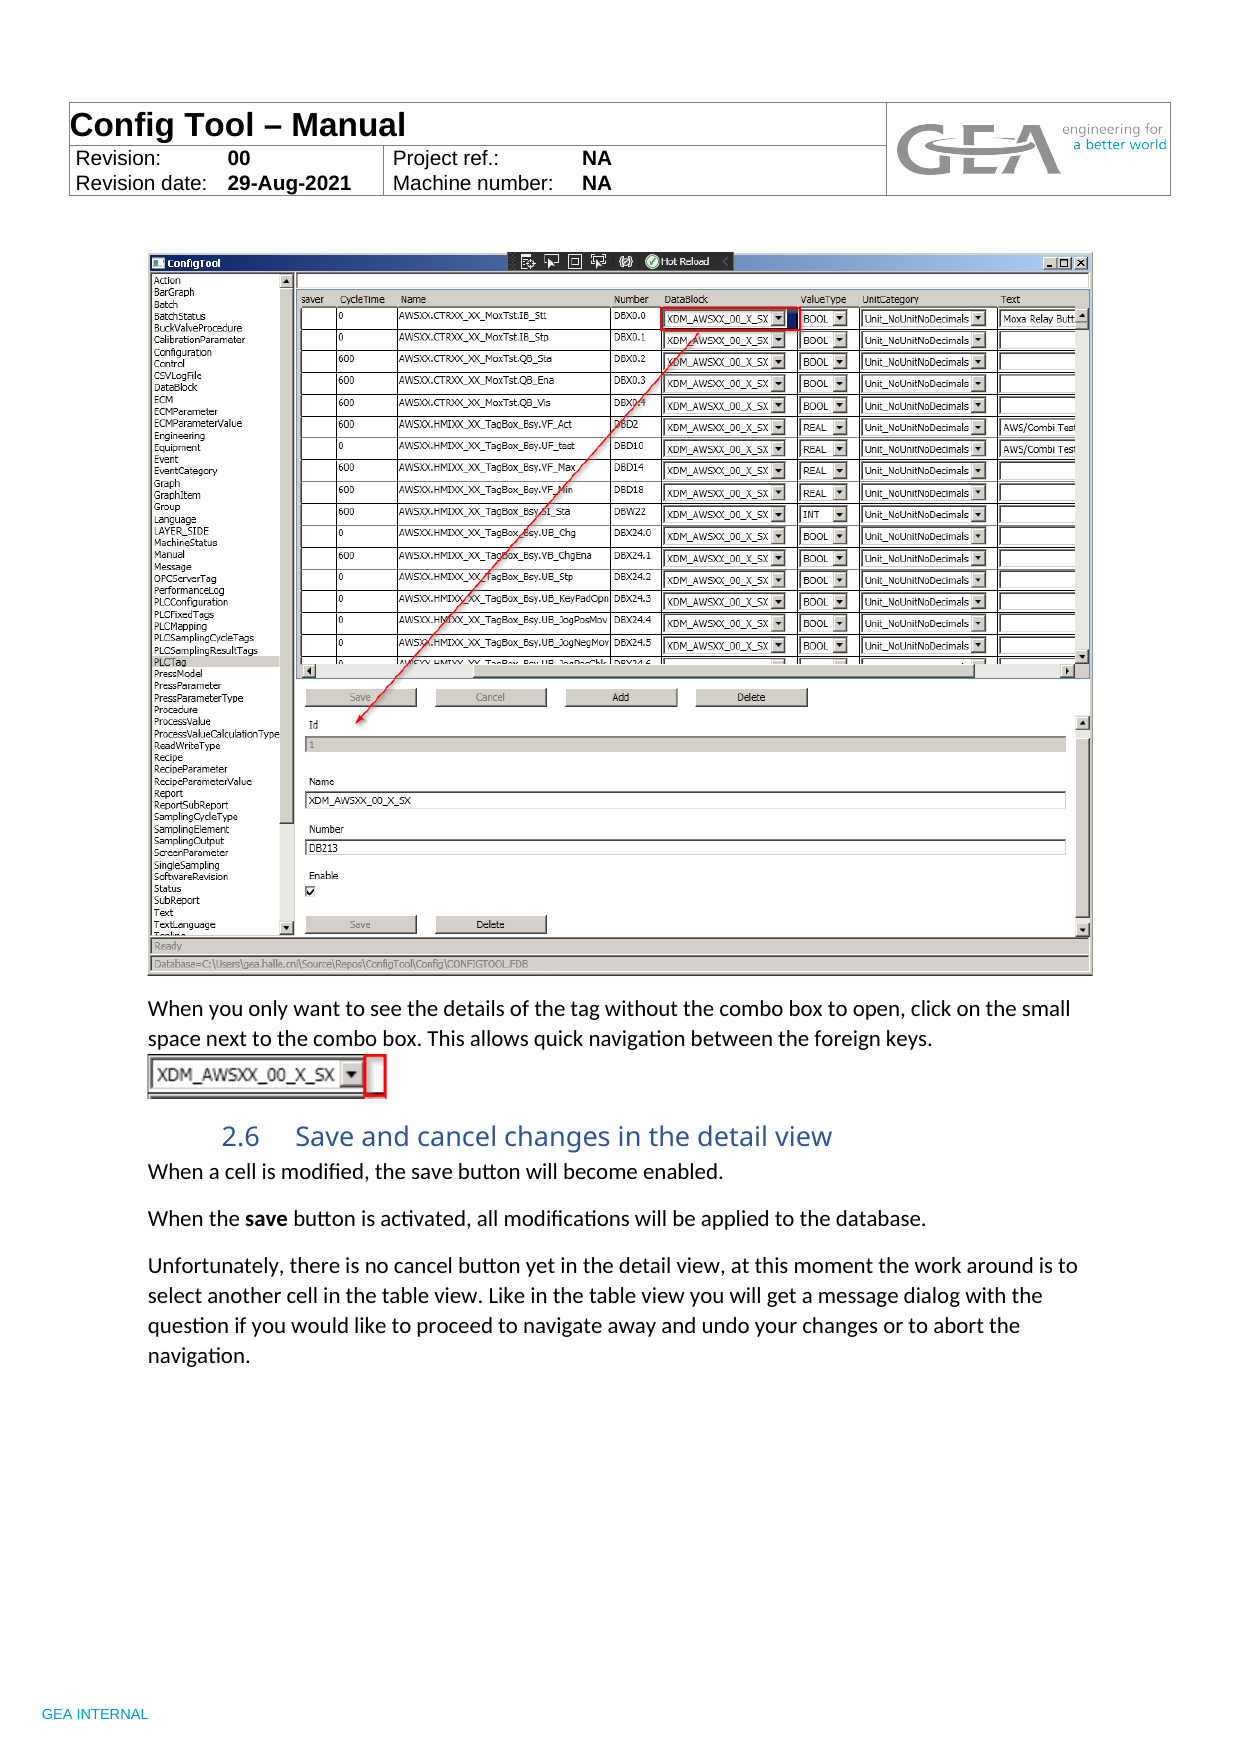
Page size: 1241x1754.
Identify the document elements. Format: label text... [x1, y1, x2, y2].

picture [147, 252, 1093, 976]
picture [54, 1711, 61, 1717]
subtitle Save and cancel changes in the detail view [208, 1117, 1093, 1154]
text When you only want to see the details of the tag without the combo box to open, click on the small space next to the combo box. This allows quick navigation between the foreign keys. [148, 994, 1093, 1098]
picture [101, 1711, 108, 1717]
text When the save button is activated, all modifications will be applied to the database. [148, 1204, 1093, 1232]
text When a cell is modified, the save button will become enabled. [148, 1157, 1093, 1185]
text Unfortunately, there is no cancel button yet in the detail view, at this moment the work around is to select another cell in the table view. Like in the table view you will get a message dialog with the question if you would like to proceed to navigate away and undo your changes or to abort the navigation. [148, 1251, 1093, 1369]
picture [897, 123, 1166, 175]
picture [147, 1054, 387, 1099]
